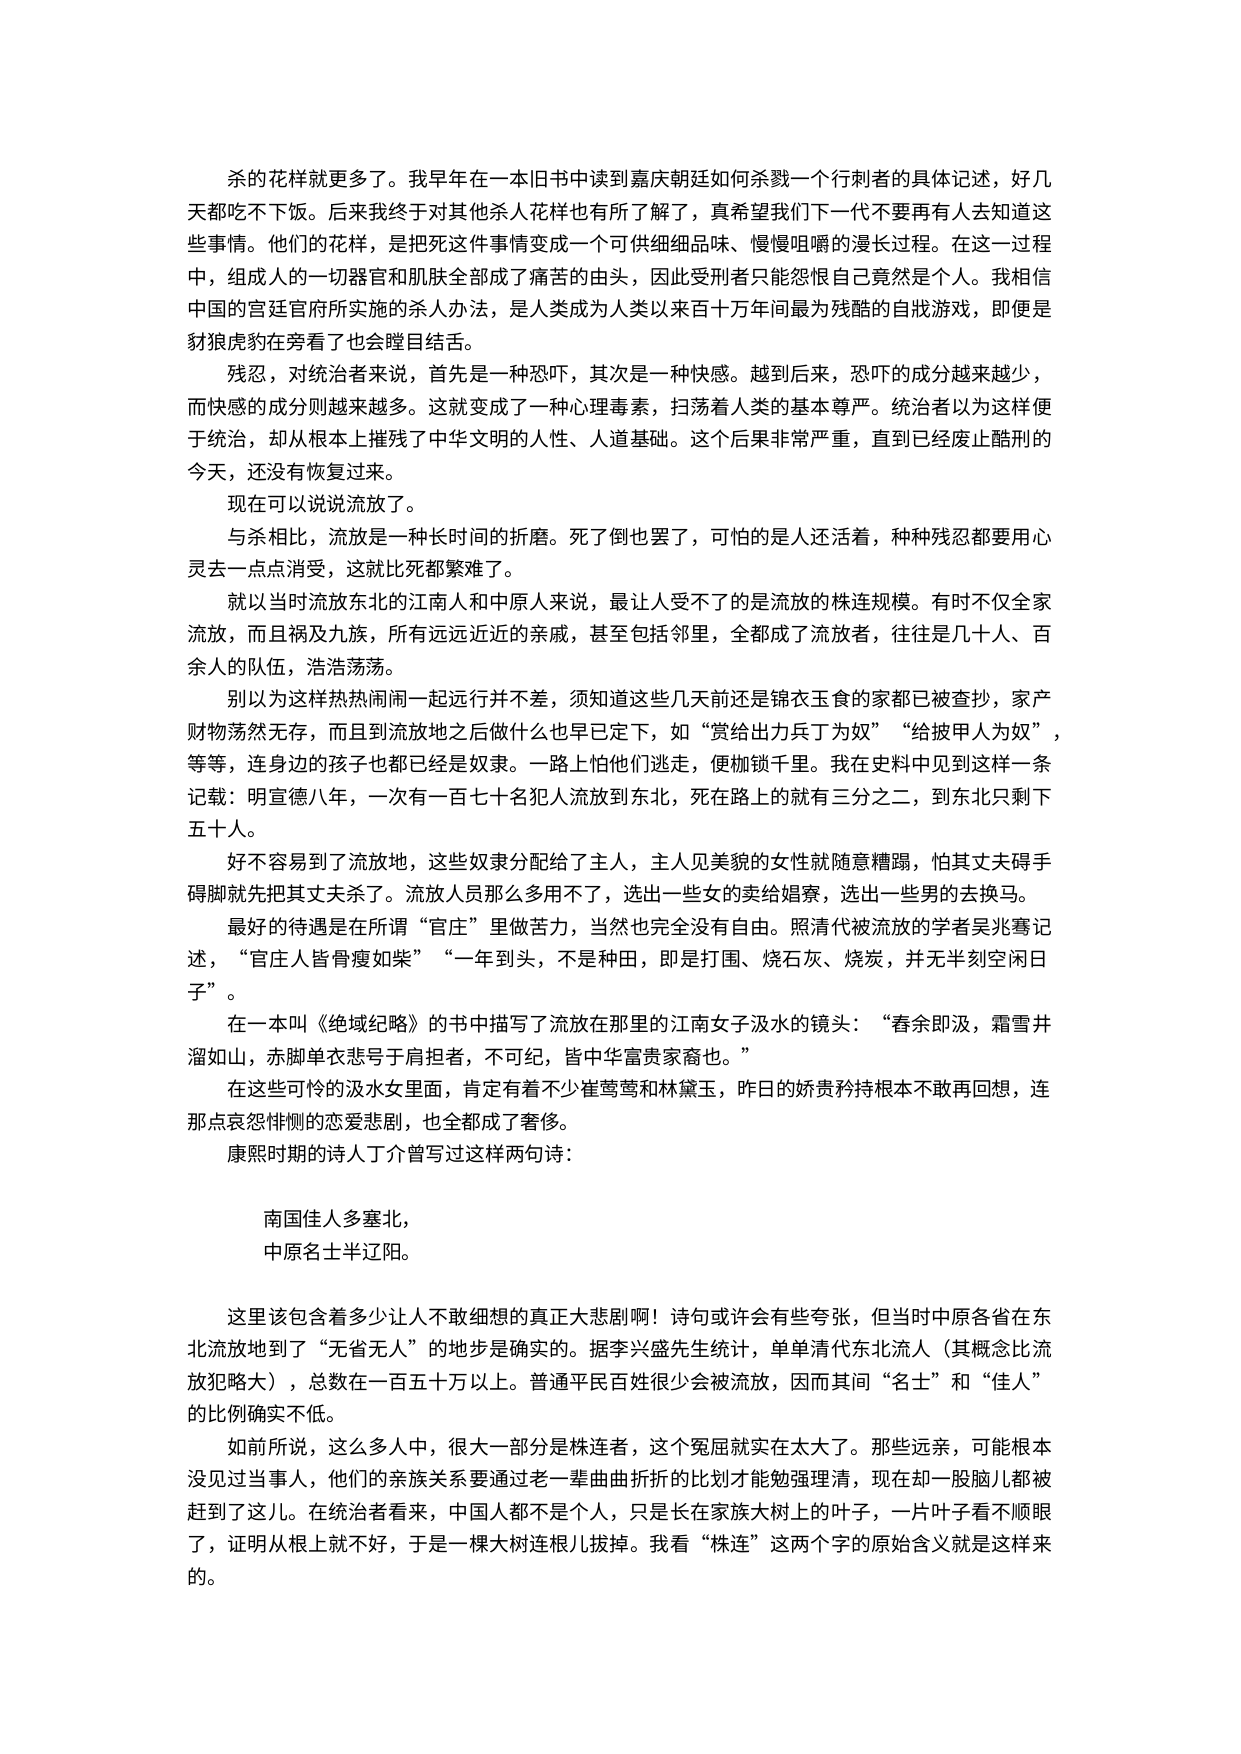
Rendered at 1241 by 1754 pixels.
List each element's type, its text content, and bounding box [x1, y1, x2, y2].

text 杀的花样就更多了。我早年在一本旧书中读到嘉庆朝廷如何杀戮一个行刺者的具体记述，好几天都吃不下饭。后来我终于对其他杀人花样也有所了解了，真希望我们下一代不要再有人去知道这些事情。他们的花样，是把死这件事情变成一个可供细细品味、慢慢咀嚼的漫长过程。在这一过程中，组成人的一切器官和肌肤全部成了痛苦的由头，因此受刑者只能怨恨自己竟然是个人。我相信中国的宫廷官府所实施的杀人办法，是人类成为人类以来百十万年间最为残酷的自戕游戏，即便是豺狼虎豹在旁看了也会瞠目结舌。 [187, 162, 1053, 357]
text 康熙时期的诗人丁介曾写过这样两句诗： [187, 1137, 1053, 1169]
text 现在可以说说流放了。 [187, 487, 1053, 519]
text 与杀相比，流放是一种长时间的折磨。死了倒也罢了，可怕的是人还活着，种种残忍都要用心灵去一点点消受，这就比死都繁难了。 [187, 519, 1053, 584]
text 在一本叫《绝域纪略》的书中描写了流放在那里的江南女子汲水的镜头：“舂余即汲，霜雪井溜如山，赤脚单衣悲号于肩担者，不可纪，皆中华富贵家裔也。” [187, 1007, 1053, 1072]
text 中原名士半辽阳。 [223, 1234, 1053, 1267]
text 好不容易到了流放地，这些奴隶分配给了主人，主人见美貌的女性就随意糟蹋，怕其丈夫碍手碍脚就先把其丈夫杀了。流放人员那么多用不了，选出一些女的卖给娼寮，选出一些男的去换马。 [187, 844, 1053, 909]
text 残忍，对统治者来说，首先是一种恐吓，其次是一种快感。越到后来，恐吓的成分越来越少，而快感的成分则越来越多。这就变成了一种心理毒素，扫荡着人类的基本尊严。统治者以为这样便于统治，却从根本上摧残了中华文明的人性、人道基础。这个后果非常严重，直到已经废止酷刑的今天，还没有恢复过来。 [187, 357, 1053, 487]
text 这里该包含着多少让人不敢细想的真正大悲剧啊！诗句或许会有些夸张，但当时中原各省在东北流放地到了“无省无人”的地步是确实的。据李兴盛先生统计，单单清代东北流人（其概念比流放犯略大），总数在一百五十万以上。普通平民百姓很少会被流放，因而其间“名士”和“佳人”的比例确实不低。 [187, 1299, 1053, 1429]
text 别以为这样热热闹闹一起远行并不差，须知道这些几天前还是锦衣玉食的家都已被查抄，家产财物荡然无存，而且到流放地之后做什么也早已定下，如“赏给出力兵丁为奴”“给披甲人为奴”，等等，连身边的孩子也都已经是奴隶。一路上怕他们逃走，便枷锁千里。我在史料中见到这样一条记载：明宣德八年，一次有一百七十名犯人流放到东北，死在路上的就有三分之二，到东北只剩下五十人。 [187, 682, 1053, 844]
text 南国佳人多塞北， [223, 1202, 1053, 1234]
text 最好的待遇是在所谓“官庄”里做苦力，当然也完全没有自由。照清代被流放的学者吴兆骞记述，“官庄人皆骨瘦如柴”“一年到头，不是种田，即是打围、烧石灰、烧炭，并无半刻空闲日子”。 [187, 909, 1053, 1007]
text 如前所说，这么多人中，很大一部分是株连者，这个冤屈就实在太大了。那些远亲，可能根本没见过当事人，他们的亲族关系要通过老一辈曲曲折折的比划才能勉强理清，现在却一股脑儿都被赶到了这儿。在统治者看来，中国人都不是个人，只是长在家族大树上的叶子，一片叶子看不顺眼了，证明从根上就不好，于是一棵大树连根儿拔掉。我看“株连”这两个字的原始含义就是这样来的。 [187, 1429, 1053, 1592]
text 就以当时流放东北的江南人和中原人来说，最让人受不了的是流放的株连规模。有时不仅全家流放，而且祸及九族，所有远远近近的亲戚，甚至包括邻里，全都成了流放者，往往是几十人、百余人的队伍，浩浩荡荡。 [187, 584, 1053, 682]
text 在这些可怜的汲水女里面，肯定有着不少崔莺莺和林黛玉，昨日的娇贵矜持根本不敢再回想，连那点哀怨悱恻的恋爱悲剧，也全都成了奢侈。 [187, 1072, 1053, 1137]
